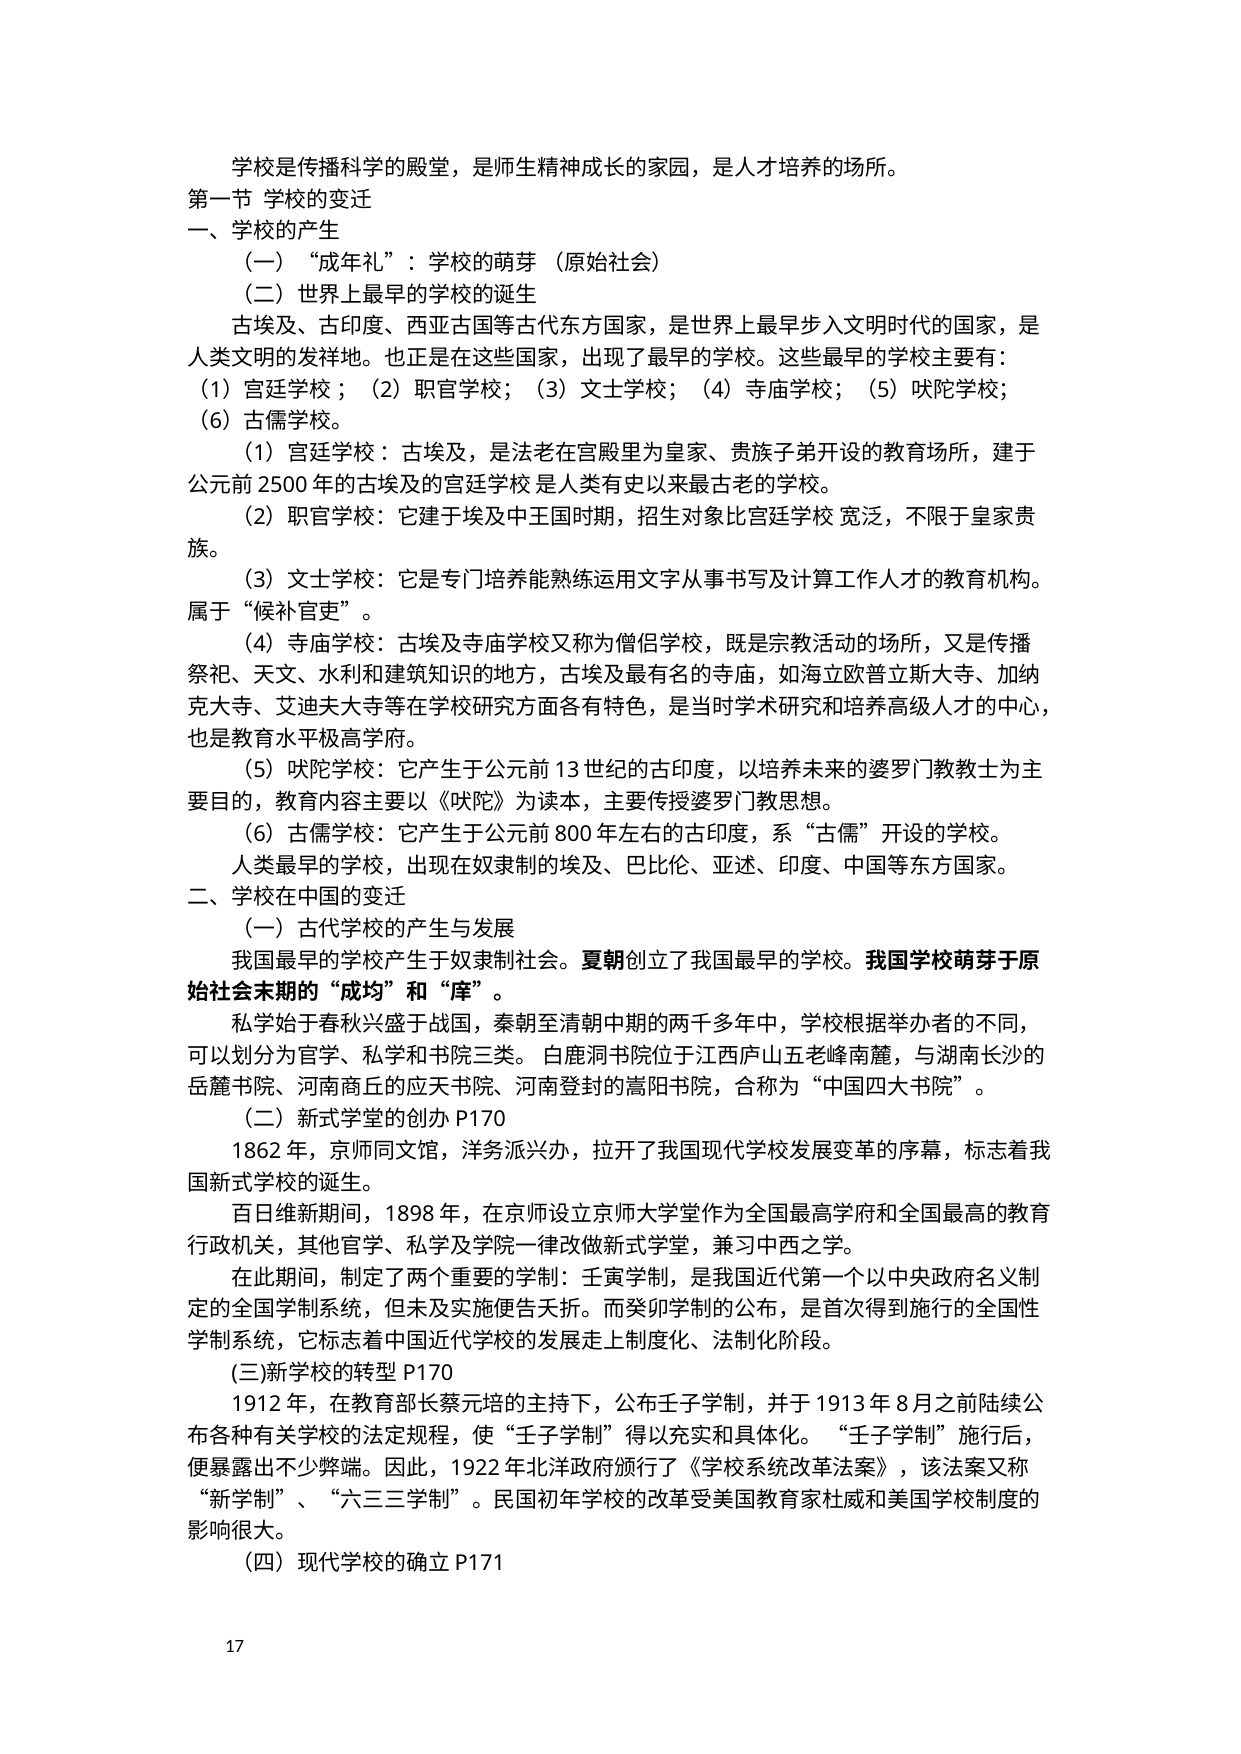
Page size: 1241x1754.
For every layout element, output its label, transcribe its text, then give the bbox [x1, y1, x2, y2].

text 1862年，京师同文馆，洋务派兴办，拉开了我国现代学校发展变革的序幕，标志着我国新式学校的诞生。 [187, 1133, 1053, 1196]
text 学校是传播科学的殿堂，是师生精神成长的家园，是人才培养的场所。 [187, 150, 1053, 182]
text （3）文士学校：它是专门培养能熟练运用文字从事书写及计算工作人才的教育机构。属于“候补官吏”。 [187, 562, 1053, 626]
text 我国最早的学校产生于奴隶制社会。夏朝创立了我国最早的学校。我国学校萌芽于原始社会末期的“成均”和“庠”。 [187, 943, 1053, 1006]
text 古埃及、古印度、西亚古国等古代东方国家，是世界上最早步入文明时代的国家，是人类文明的发祥地。也正是在这些国家，出现了最早的学校。这些最早的学校主要有：（1）宫廷学校 ；（2）职官学校；（3）文士学校；（4）寺庙学校；（5）吠陀学校；（6）古儒学校。 [187, 308, 1053, 435]
text （一）“成年礼”：学校的萌芽 （原始社会） [231, 245, 1053, 277]
text （四）现代学校的确立P171 [187, 1545, 1053, 1577]
text 一、学校的产生 [187, 213, 1053, 245]
text （二）世界上最早的学校的诞生 [187, 277, 1053, 308]
text 在此期间，制定了两个重要的学制：壬寅学制，是我国近代第一个以中央政府名义制定的全国学制系统，但未及实施便告夭折。而癸卯学制的公布，是首次得到施行的全国性学制系统，它标志着中国近代学校的发展走上制度化、法制化阶段。 [187, 1259, 1053, 1354]
text （2）职官学校：它建于埃及中王国时期，招生对象比宫廷学校 宽泛，不限于皇家贵族。 [187, 499, 1053, 562]
text （4）寺庙学校：古埃及寺庙学校又称为僧侣学校，既是宗教活动的场所，又是传播祭祀、天文、水利和建筑知识的地方，古埃及最有名的寺庙，如海立欧普立斯大寺、加纳克大寺、艾迪夫大寺等在学校研究方面各有特色，是当时学术研究和培养高级人才的中心，也是教育水平极高学府。 [187, 626, 1053, 752]
text （1）宫廷学校 ：古埃及，是法老在宫殿里为皇家、贵族子弟开设的教育场所，建于公元前2500年的古埃及的宫廷学校 是人类有史以来最古老的学校。 [187, 435, 1053, 499]
text （6）古儒学校：它产生于公元前800年左右的古印度，系“古儒”开设的学校。 [187, 816, 1053, 848]
text 百日维新期间，1898年，在京师设立京师大学堂作为全国最高学府和全国最高的教育行政机关，其他官学、私学及学院一律改做新式学堂，兼习中西之学。 [187, 1196, 1053, 1259]
text 人类最早的学校，出现在奴隶制的埃及、巴比伦、亚述、印度、中国等东方国家。 [187, 848, 1053, 879]
text （一）古代学校的产生与发展 [187, 911, 1053, 943]
text 1912年，在教育部长蔡元培的主持下，公布壬子学制，并于1913年8月之前陆续公布各种有关学校的法定规程，使“壬子学制”得以充实和具体化。 “壬子学制”施行后，便暴露出不少弊端。因此，1922年北洋政府颁行了《学校系统改革法案》，该法案又称“新学制”、“六三三学制”。民国初年学校的改革受美国教育家杜威和美国学校制度的影响很大。 [187, 1386, 1053, 1545]
text 私学始于春秋兴盛于战国，秦朝至清朝中期的两千多年中，学校根据举办者的不同，可以划分为官学、私学和书院三类。 白鹿洞书院位于江西庐山五老峰南麓，与湖南长沙的岳麓书院、河南商丘的应天书院、河南登封的嵩阳书院，合称为“中国四大书院”。 [187, 1006, 1053, 1101]
text 二、学校在中国的变迁 [187, 879, 1053, 911]
text 第一节 学校的变迁 [187, 182, 1053, 213]
text (三)新学校的转型 P170 [187, 1354, 1053, 1386]
text （5）吠陀学校：它产生于公元前13世纪的古印度，以培养未来的婆罗门教教士为主要目的，教育内容主要以《吠陀》为读本，主要传授婆罗门教思想。 [187, 752, 1053, 816]
text （二）新式学堂的创办 P170 [187, 1101, 1053, 1133]
